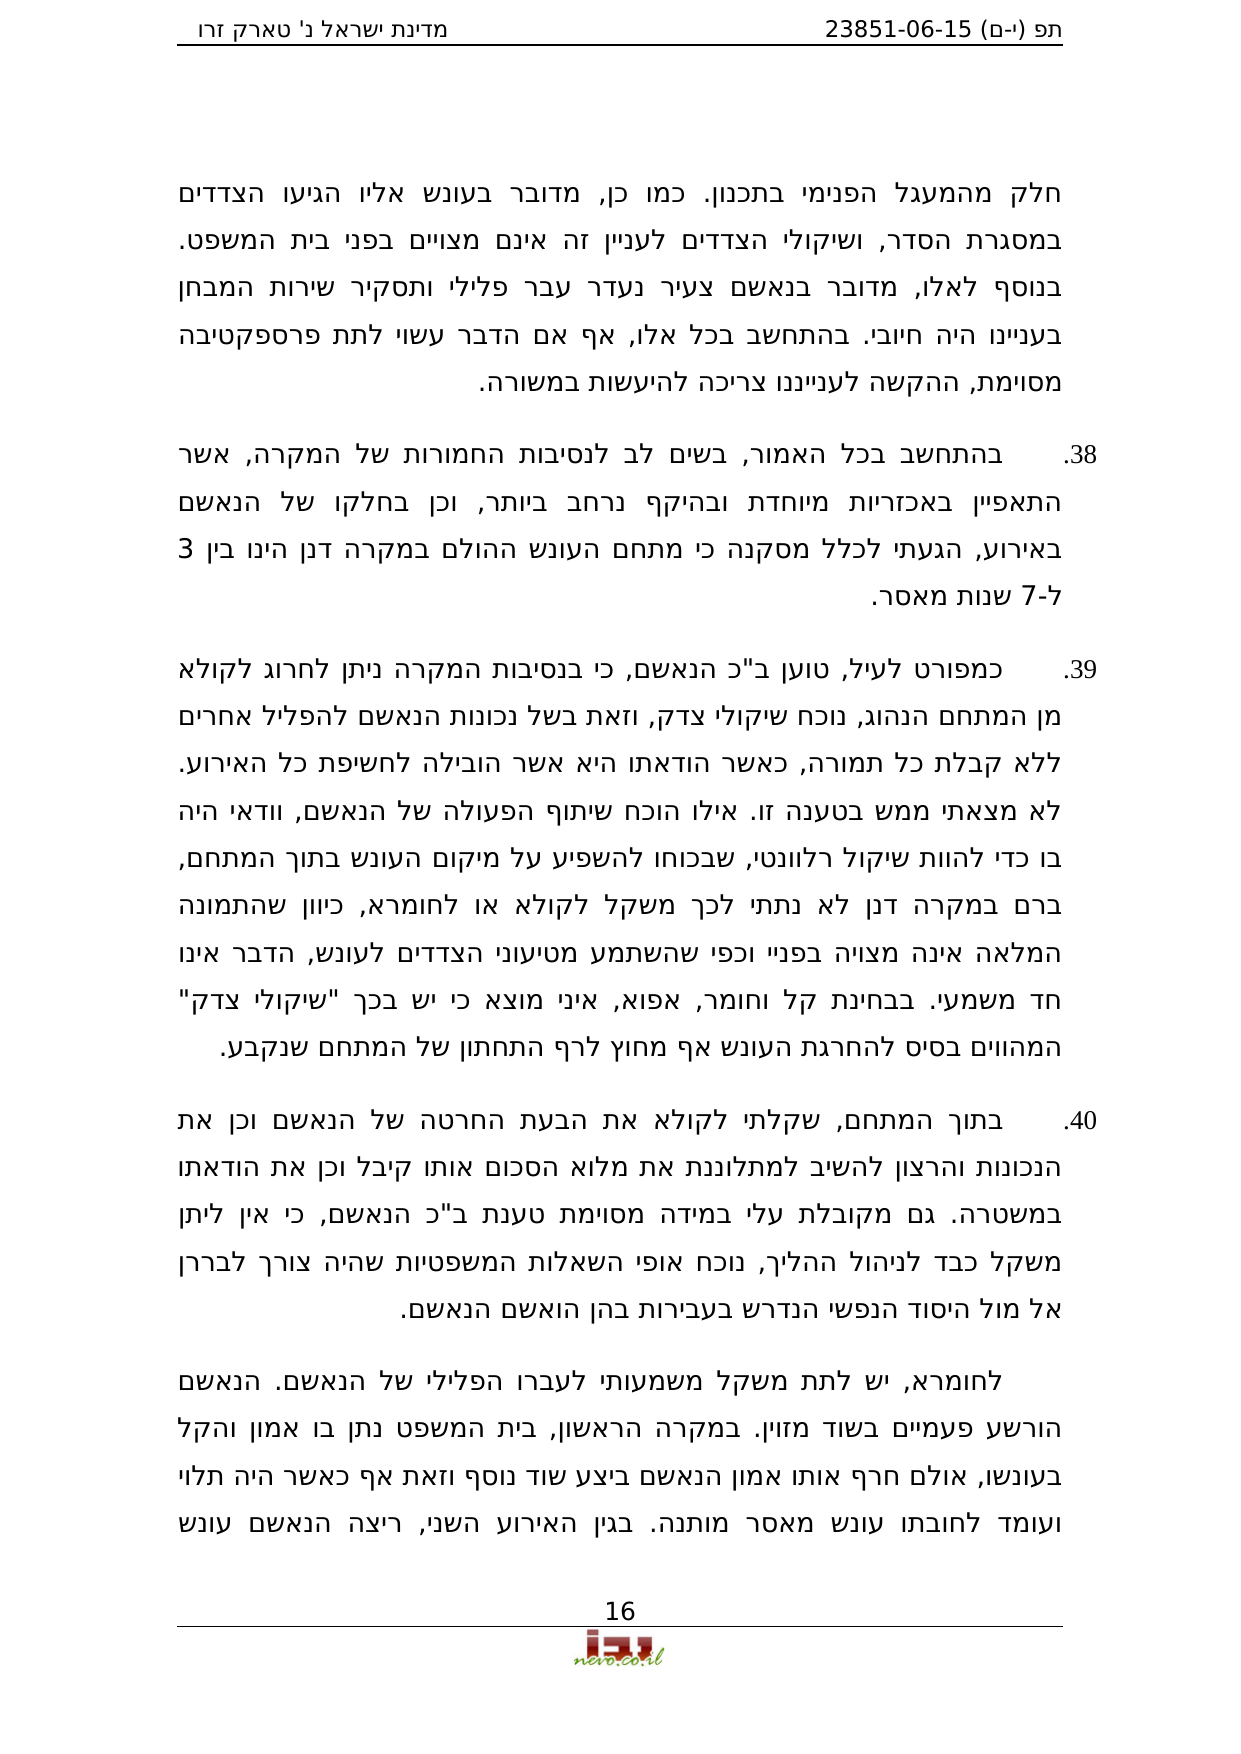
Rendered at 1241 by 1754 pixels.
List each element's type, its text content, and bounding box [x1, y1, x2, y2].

picture [574, 1629, 666, 1667]
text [177, 177, 1063, 398]
text בהתחשב בכל האמור, בשים לב לנסיבות החמורות של המקרה, אשר התאפיין באכזריות מיוחדת ובהיקף נרחב ביותר, וכן בחלקו של הנאשם באירוע, הגעתי לכלל מסקנה כי מתחם העונש ההולם במקרה דנן הינו בין 3 ל-7 שנות מאסר. [177, 439, 1063, 612]
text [177, 1366, 1063, 1539]
text כמפורט לעיל, טוען ב"כ הנאשם, כי בנסיבות המקרה ניתן לחרוג לקולא מן המתחם הנהוג, נוכח שיקולי צדק, וזאת בשל נכונות הנאשם להפליל אחרים ללא קבלת כל תמורה, כאשר הודאתו היא אשר הובילה לחשיפת כל האירוע. לא מצאתי ממש בטענה זו. אילו הוכח שיתוף הפעולה של הנאשם, וודאי היה בו כדי להוות שיקול רלוונטי, שבכוחו להשפיע על מיקום העונש בתוך המתחם, ברם במקרה דנן לא נתתי לכך משקל לקולא או לחומרא, כיוון שהתמונה המלאה אינה מצויה בפניי וכפי שהשתמע מטיעוני הצדדים לעונש, הדבר אינו חד משמעי. בבחינת קל וחומר, אפוא, איני מוצא כי יש בכך "שיקולי צדק" המהווים בסיס להחרגת העונש אף מחוץ לרף התחתון של המתחם שנקבע. [177, 653, 1063, 1063]
text בתוך המתחם, שקלתי לקולא את הבעת החרטה של הנאשם וכן את הנכונות והרצון להשיב למתלוננת את מלוא הסכום אותו קיבל וכן את הודאתו במשטרה. גם מקובלת עלי במידה מסוימת טענת ב"כ הנאשם, כי אין ליתן משקל כבד לניהול ההליך, נוכח אופי השאלות המשפטיות שהיה צורך לבררן אל מול היסוד הנפשי הנדרש בעבירות בהן הואשם הנאשם. [177, 1104, 1063, 1325]
